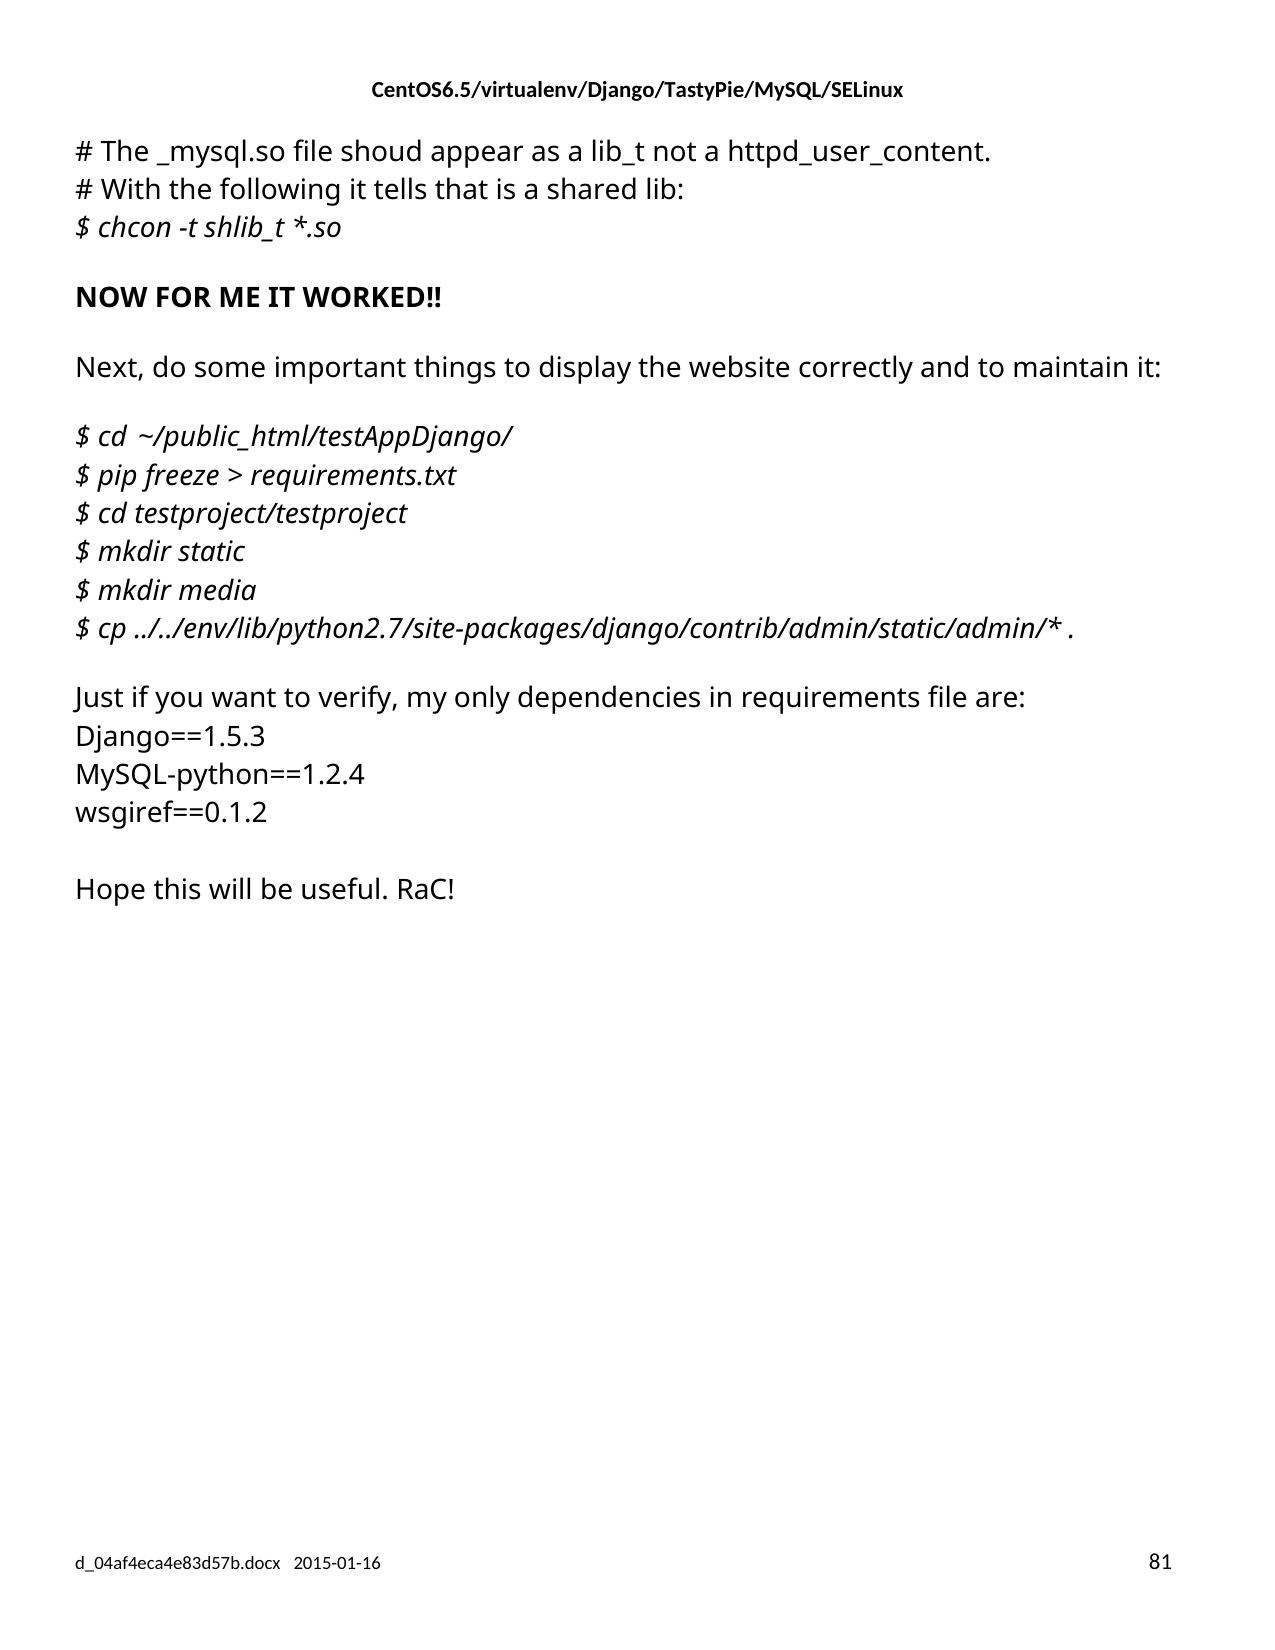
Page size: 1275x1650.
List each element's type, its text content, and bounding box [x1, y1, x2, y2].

text NOW FOR ME IT WORKED!! [75, 277, 1200, 316]
text $ cd ~/public_html/testAppDjango/ $ pip freeze > requirements.txt $ cd testproject/testproject $ mkdir static $ mkdir media $ cp ../../env/lib/python2.7/site-packages/django/contrib/admin/static/admin/* . [75, 416, 1200, 646]
text Next, do some important things to display the website correctly and to maintain it: [75, 347, 1200, 385]
text Just if you want to verify, my only dependencies in requirements file are: Django==1.5.3 MySQL-python==1.2.4 wsgiref==0.1.2 Hope this will be useful. RaC! [75, 678, 1200, 908]
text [75, 131, 1200, 246]
